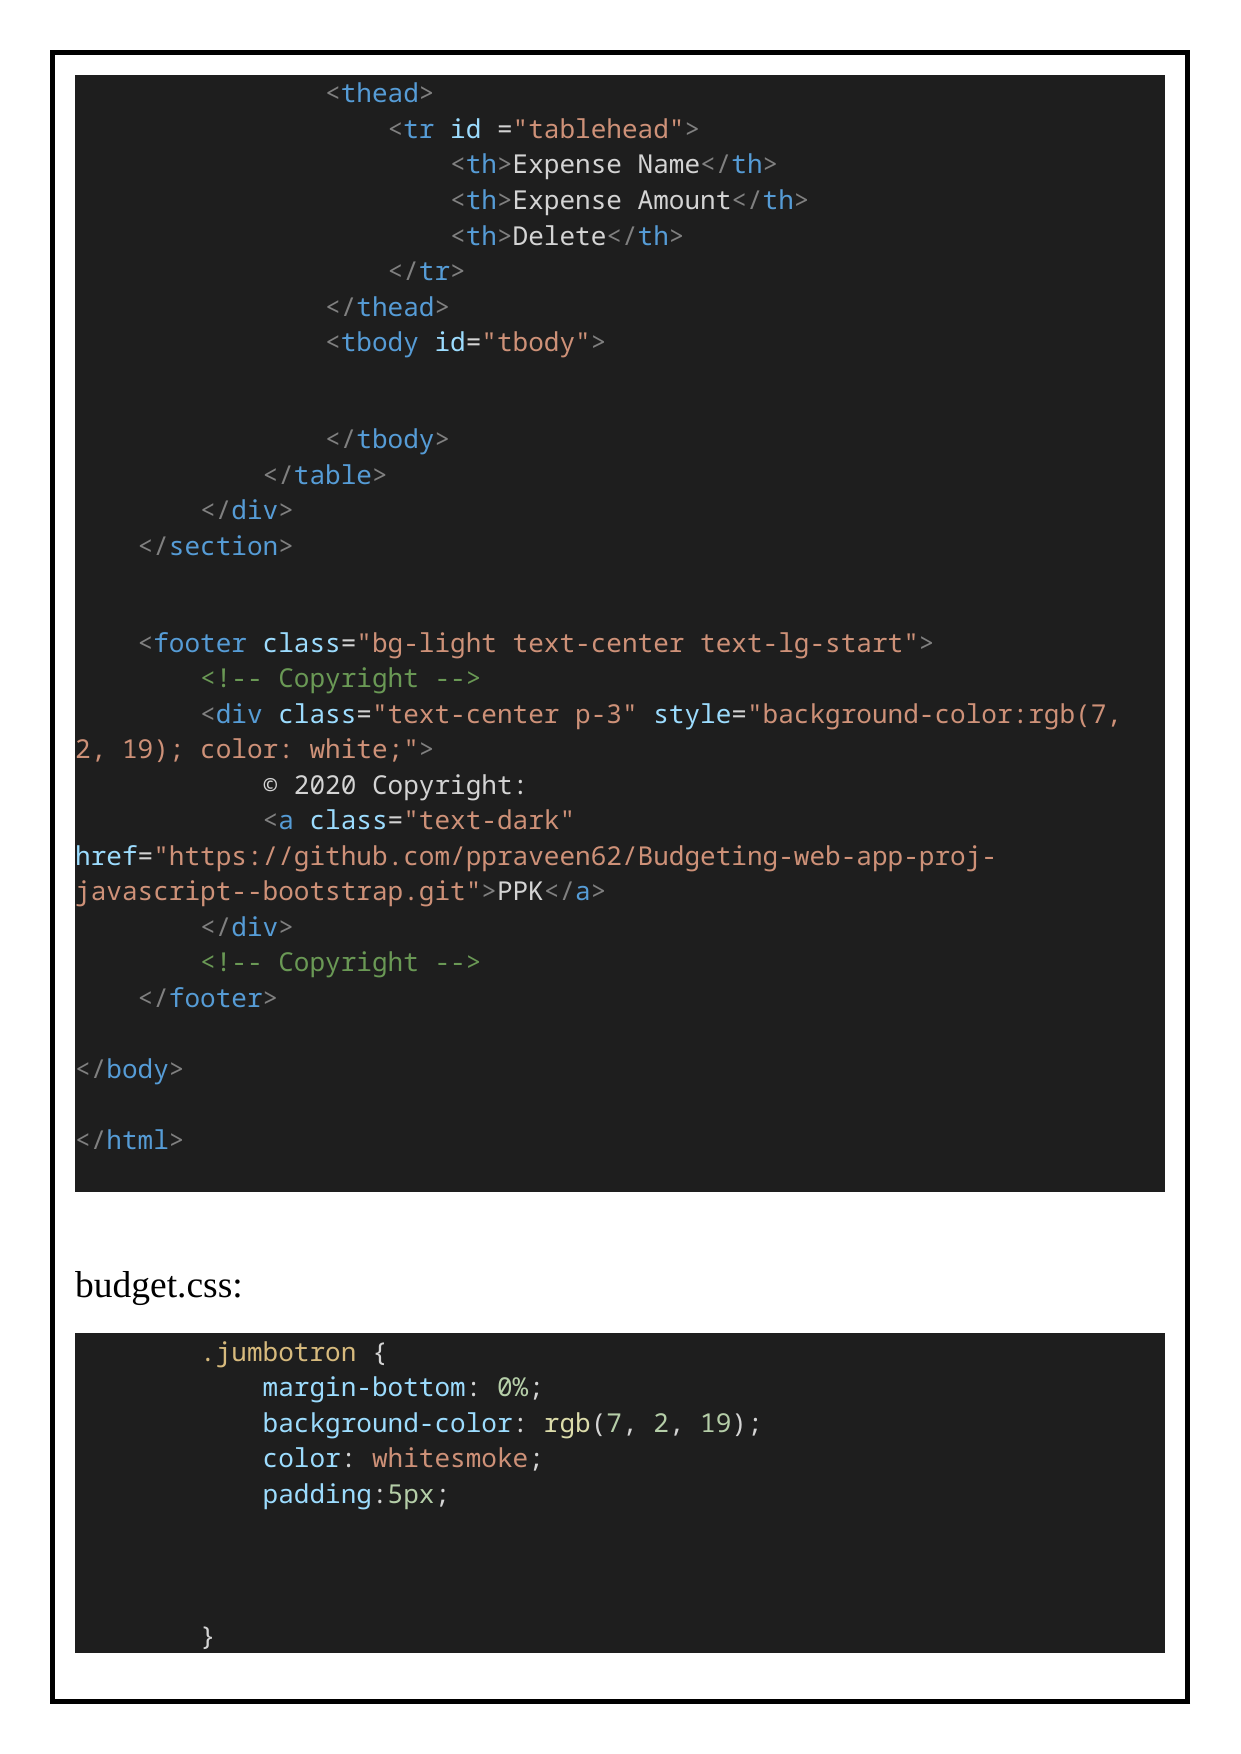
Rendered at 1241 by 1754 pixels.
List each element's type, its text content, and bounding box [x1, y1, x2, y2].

text <tr id ="tablehead"> [75, 111, 1165, 146]
text <div class="text-center p-3" style="background-color:rgb(7, 2, 19); color: white;"> [75, 695, 1165, 766]
text © 2020 Copyright: [75, 766, 1165, 802]
text color: whitesmoke; [75, 1440, 1165, 1475]
text <!-- Copyright --> [75, 660, 1165, 695]
text <tbody id="tbody"> [75, 324, 1165, 359]
text <thead> [75, 75, 1165, 111]
text <th>Expense Amount</th> [75, 182, 1165, 217]
text <th>Expense Name</th> [75, 146, 1165, 182]
text } [75, 1617, 1165, 1653]
text </body> [75, 1051, 1165, 1086]
text padding:5px; [75, 1475, 1165, 1511]
text .jumbotron { [75, 1333, 1165, 1369]
text </div> [75, 908, 1165, 944]
text <th>Delete</th> [75, 217, 1165, 253]
text </tbody> [75, 421, 1165, 456]
text </footer> [75, 979, 1165, 1015]
text </div> [75, 492, 1165, 527]
text background-color: rgb(7, 2, 19); [75, 1404, 1165, 1440]
text <!-- Copyright --> [75, 944, 1165, 979]
text </table> [75, 456, 1165, 492]
text <a class="text-dark" href="https://github.com/ppraveen62/Budgeting-web-app-proj-javascript--bootstrap.git">PPK</a> [75, 802, 1165, 908]
text </section> [75, 527, 1165, 563]
text <footer class="bg-light text-center text-lg-start"> [75, 624, 1165, 660]
text margin-bottom: 0%; [75, 1369, 1165, 1404]
text </tr> [75, 253, 1165, 288]
text </thead> [75, 288, 1165, 324]
text budget.css: [75, 1263, 1165, 1306]
text </html> [75, 1122, 1165, 1157]
